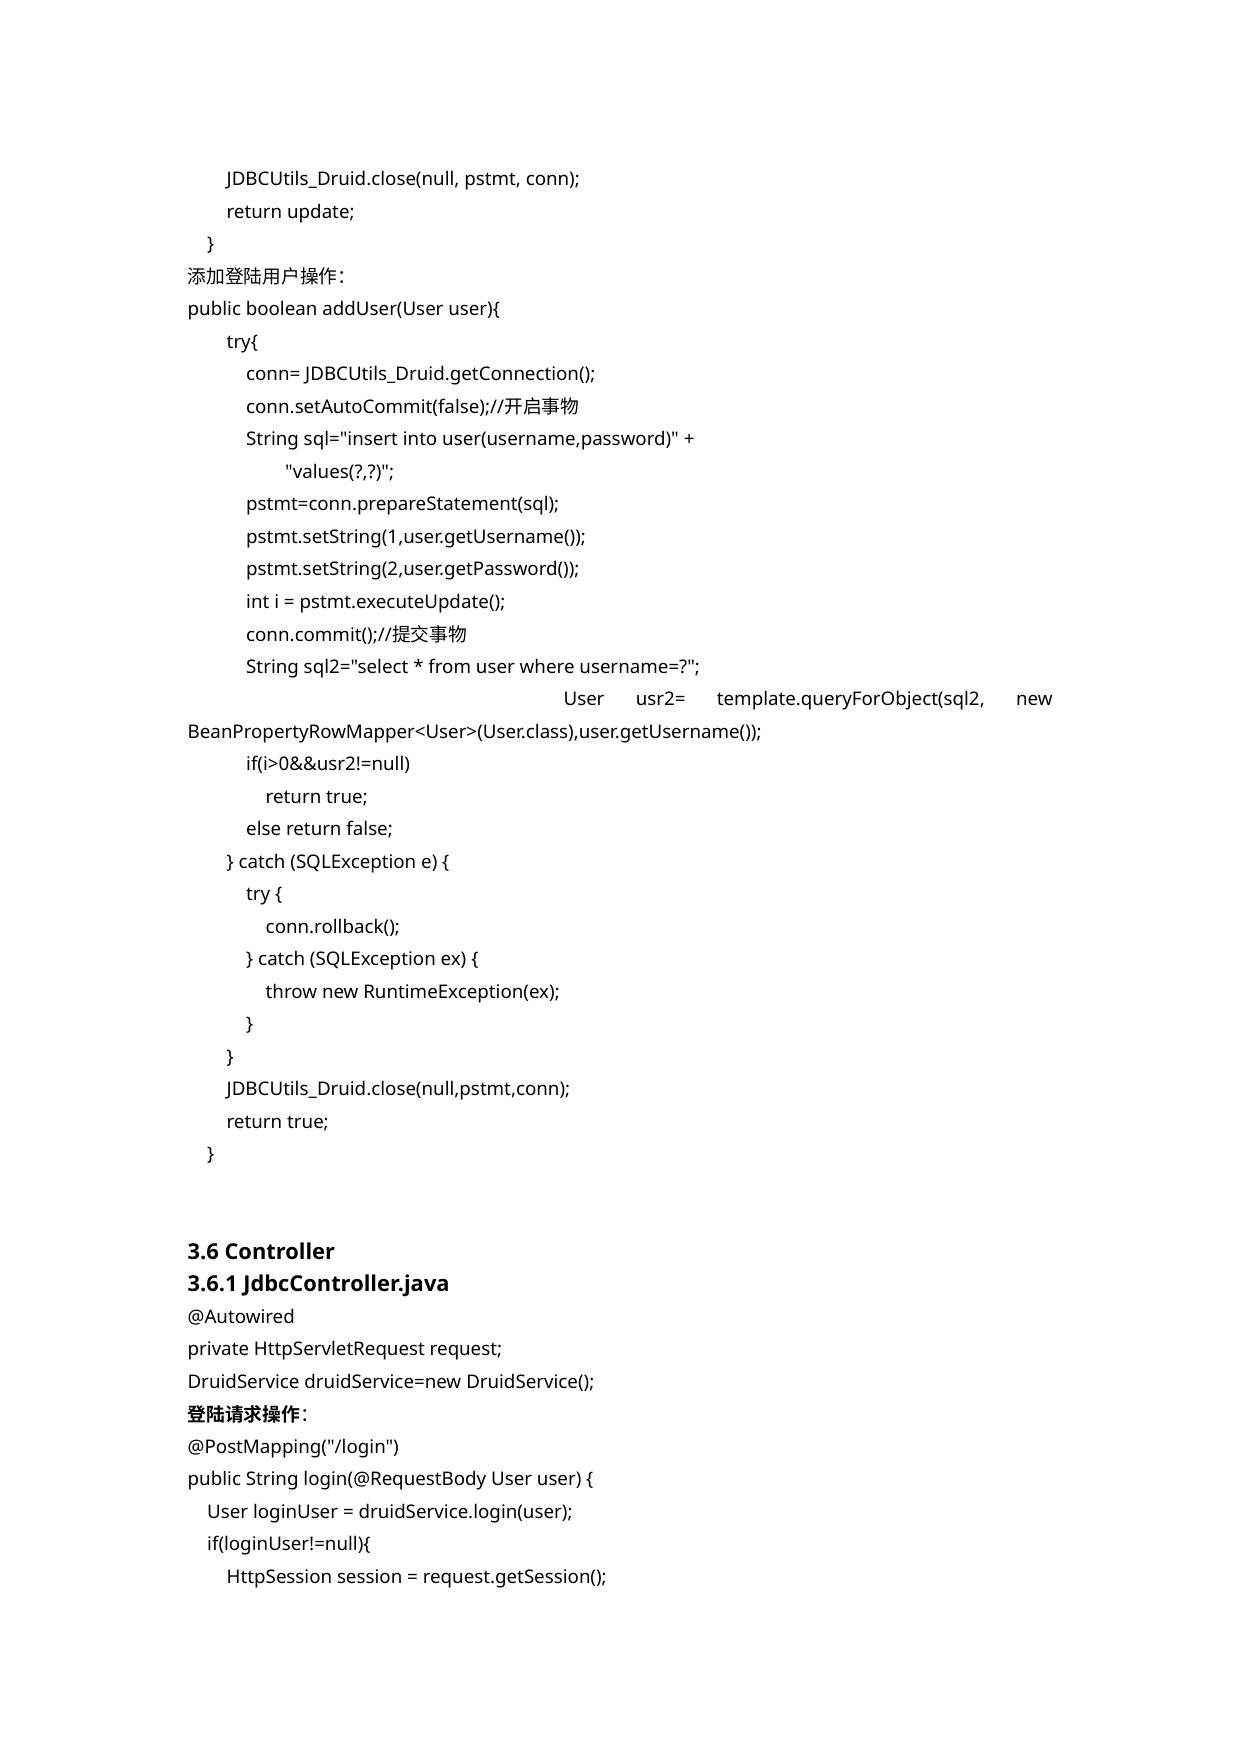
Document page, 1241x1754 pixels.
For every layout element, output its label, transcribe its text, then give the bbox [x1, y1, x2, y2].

text 添加登陆用户操作： public boolean addUser(User user){ try{ conn= JDBCUtils_Druid.getConnection(); conn.setAutoCommit(false);//开启事物 String sql="insert into user(username,password)" + "values(?,?)"; pstmt=conn.prepareStatement(sql); pstmt.setString(1,user.getUsername()); pstmt.setString(2,user.getPassword()); int i = pstmt.executeUpdate(); conn.commit();//提交事物 String sql2="select * from user where username=?"; User usr2= template.queryForObject(sql2, new BeanPropertyRowMapper<User>(User.class),user.getUsername()); if(i>0&&usr2!=null) return true; else return false; } catch (SQLException e) { try { conn.rollback(); } catch (SQLException ex) { throw new RuntimeException(ex); } } JDBCUtils_Druid.close(null,pstmt,conn); return true; } [187, 259, 1053, 1169]
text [187, 162, 1053, 259]
text @Autowired private HttpServletRequest request; DruidService druidService=new DruidService(); [187, 1299, 1053, 1397]
text 3.6 Controller [187, 1234, 1053, 1267]
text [187, 1397, 1053, 1592]
text 3.6.1 JdbcController.java [187, 1267, 1053, 1299]
